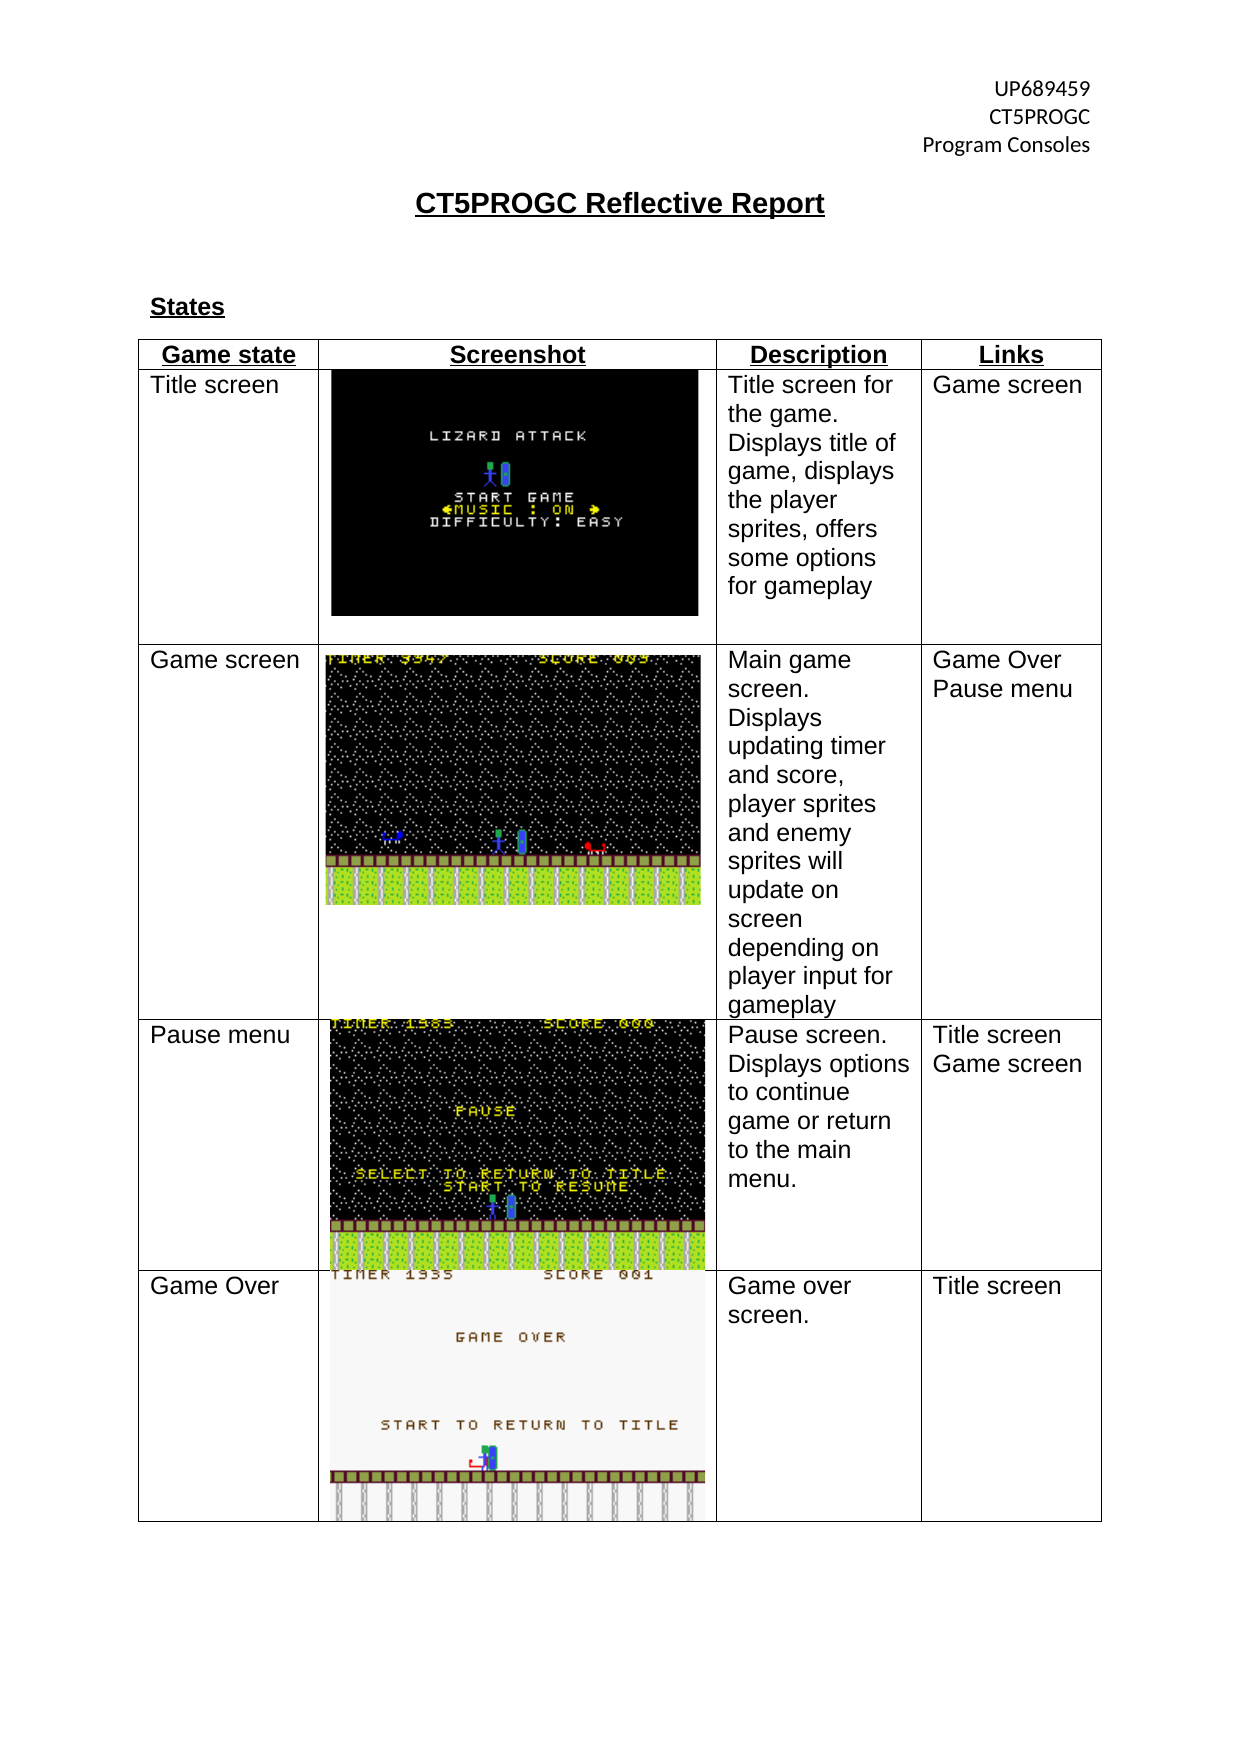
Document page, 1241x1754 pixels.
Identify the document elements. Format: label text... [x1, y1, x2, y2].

text CT5PROGC Reflective Report [150, 186, 1090, 219]
table_cell Game Over Pause menu [922, 645, 1101, 1019]
table_cell Game screen [922, 370, 1101, 644]
table_cell [319, 370, 716, 644]
table_cell Game screen [139, 645, 318, 1019]
table_cell [319, 1271, 330, 1521]
table_cell Title screen Game screen [922, 1020, 1101, 1270]
table_cell [705, 1271, 716, 1521]
picture [330, 1019, 705, 1521]
table_cell Title screen [139, 370, 318, 644]
table_cell Main game screen. Displays updating timer and score, player sprites and enemy sprites will update on screen depending on player input for gameplay [717, 645, 921, 1019]
table_cell Game over screen. [717, 1271, 921, 1521]
table_header Game state [139, 340, 318, 369]
text States [150, 291, 1090, 320]
table_cell [319, 1020, 330, 1270]
table_header Screenshot [319, 340, 716, 369]
table_cell Game Over [139, 1271, 318, 1521]
table_cell Title screen [922, 1271, 1101, 1521]
table_cell [319, 645, 716, 1019]
table_cell Pause menu [139, 1020, 318, 1270]
table_cell [705, 1020, 716, 1270]
table_cell Pause screen. Displays options to continue game or return to the main menu. [717, 1020, 921, 1270]
table_header Links [922, 340, 1101, 369]
table_cell Title screen for the game. Displays title of game, displays the player sprites, offers some options for gameplay [717, 370, 921, 644]
table_header Description [717, 340, 921, 369]
picture [331, 370, 699, 616]
picture [325, 655, 701, 905]
